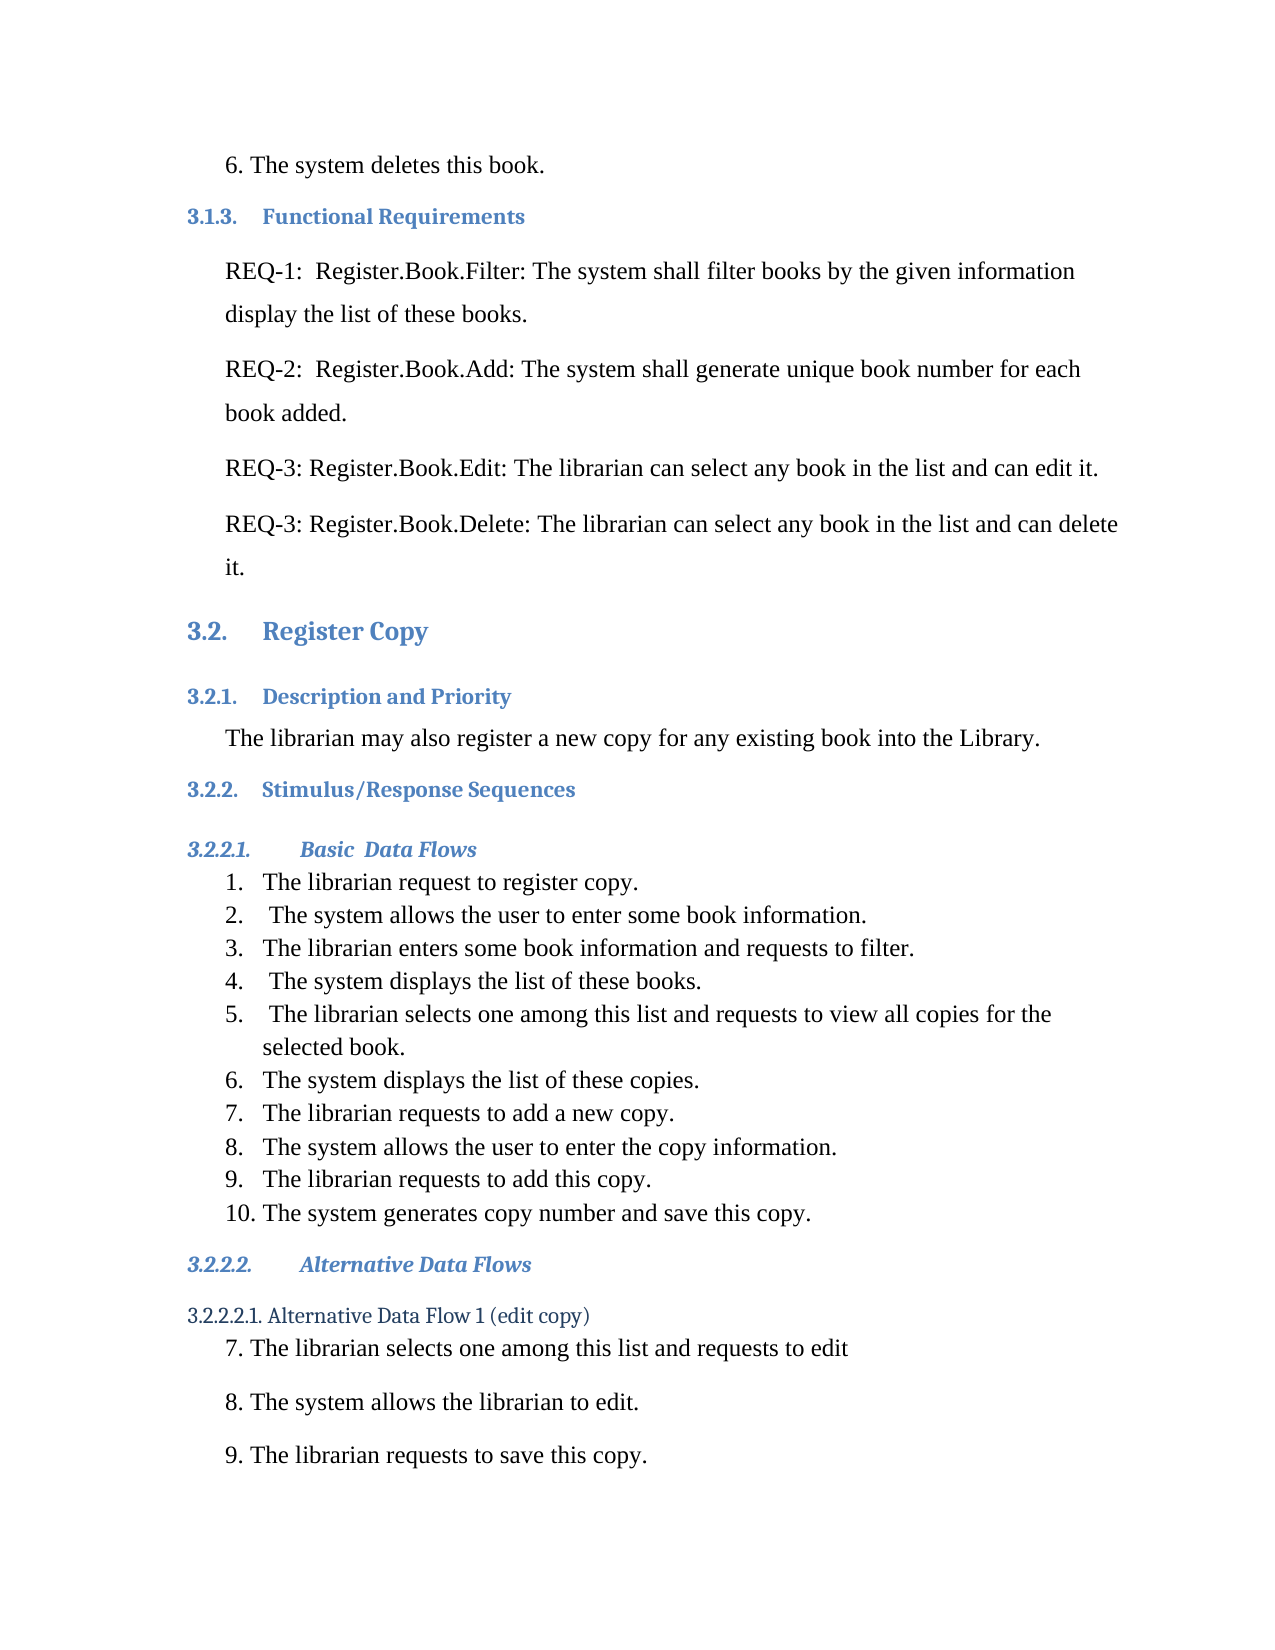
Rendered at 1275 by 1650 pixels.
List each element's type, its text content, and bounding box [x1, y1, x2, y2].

text REQ-3: Register.Book.Delete: The librarian can select any book in the list and can delete it. [225, 509, 1125, 581]
list The system displays the list of these books. [225, 966, 1125, 995]
subtitle 3.2.2.2.1. Alternative Data Flow 1 (edit copy) [150, 1302, 1125, 1329]
subtitle Stimulus/Response Sequences [187, 777, 1125, 803]
text The librarian may also register a new copy for any existing book into the Library. [150, 723, 1125, 752]
subtitle Register Copy [187, 616, 1125, 647]
subtitle Alternative Data Flows [187, 1251, 1125, 1278]
list The system generates copy number and save this copy. [225, 1198, 1125, 1226]
list The librarian selects one among this list and requests to view all copies for the selected book. [225, 999, 1125, 1061]
list The system allows the user to enter some book information. [225, 900, 1125, 929]
text REQ-1: Register.Book.Filter: The system shall filter books by the given information display the list of these books. [225, 256, 1125, 328]
subtitle Basic Data Flows [187, 837, 1125, 863]
text 6. The system deletes this book. [225, 150, 1125, 179]
text 7. The librarian selects one among this list and requests to edit [225, 1333, 1125, 1361]
text REQ-2: Register.Book.Add: The system shall generate unique book number for each book added. [225, 354, 1125, 426]
list The system allows the user to enter the copy information. [225, 1132, 1125, 1160]
list The librarian requests to add this copy. [225, 1164, 1125, 1193]
text 8. The system allows the librarian to edit. [225, 1387, 1125, 1415]
list The librarian request to register copy. [225, 867, 1125, 896]
list The system displays the list of these copies. [225, 1066, 1125, 1094]
list The librarian requests to add a new copy. [225, 1098, 1125, 1127]
list The librarian enters some book information and requests to filter. [225, 933, 1125, 962]
text 9. The librarian requests to save this copy. [225, 1440, 1125, 1469]
text REQ-3: Register.Book.Edit: The librarian can select any book in the list and can edit it. [225, 453, 1125, 482]
subtitle Functional Requirements [187, 204, 1125, 230]
subtitle Description and Priority [187, 683, 1125, 710]
